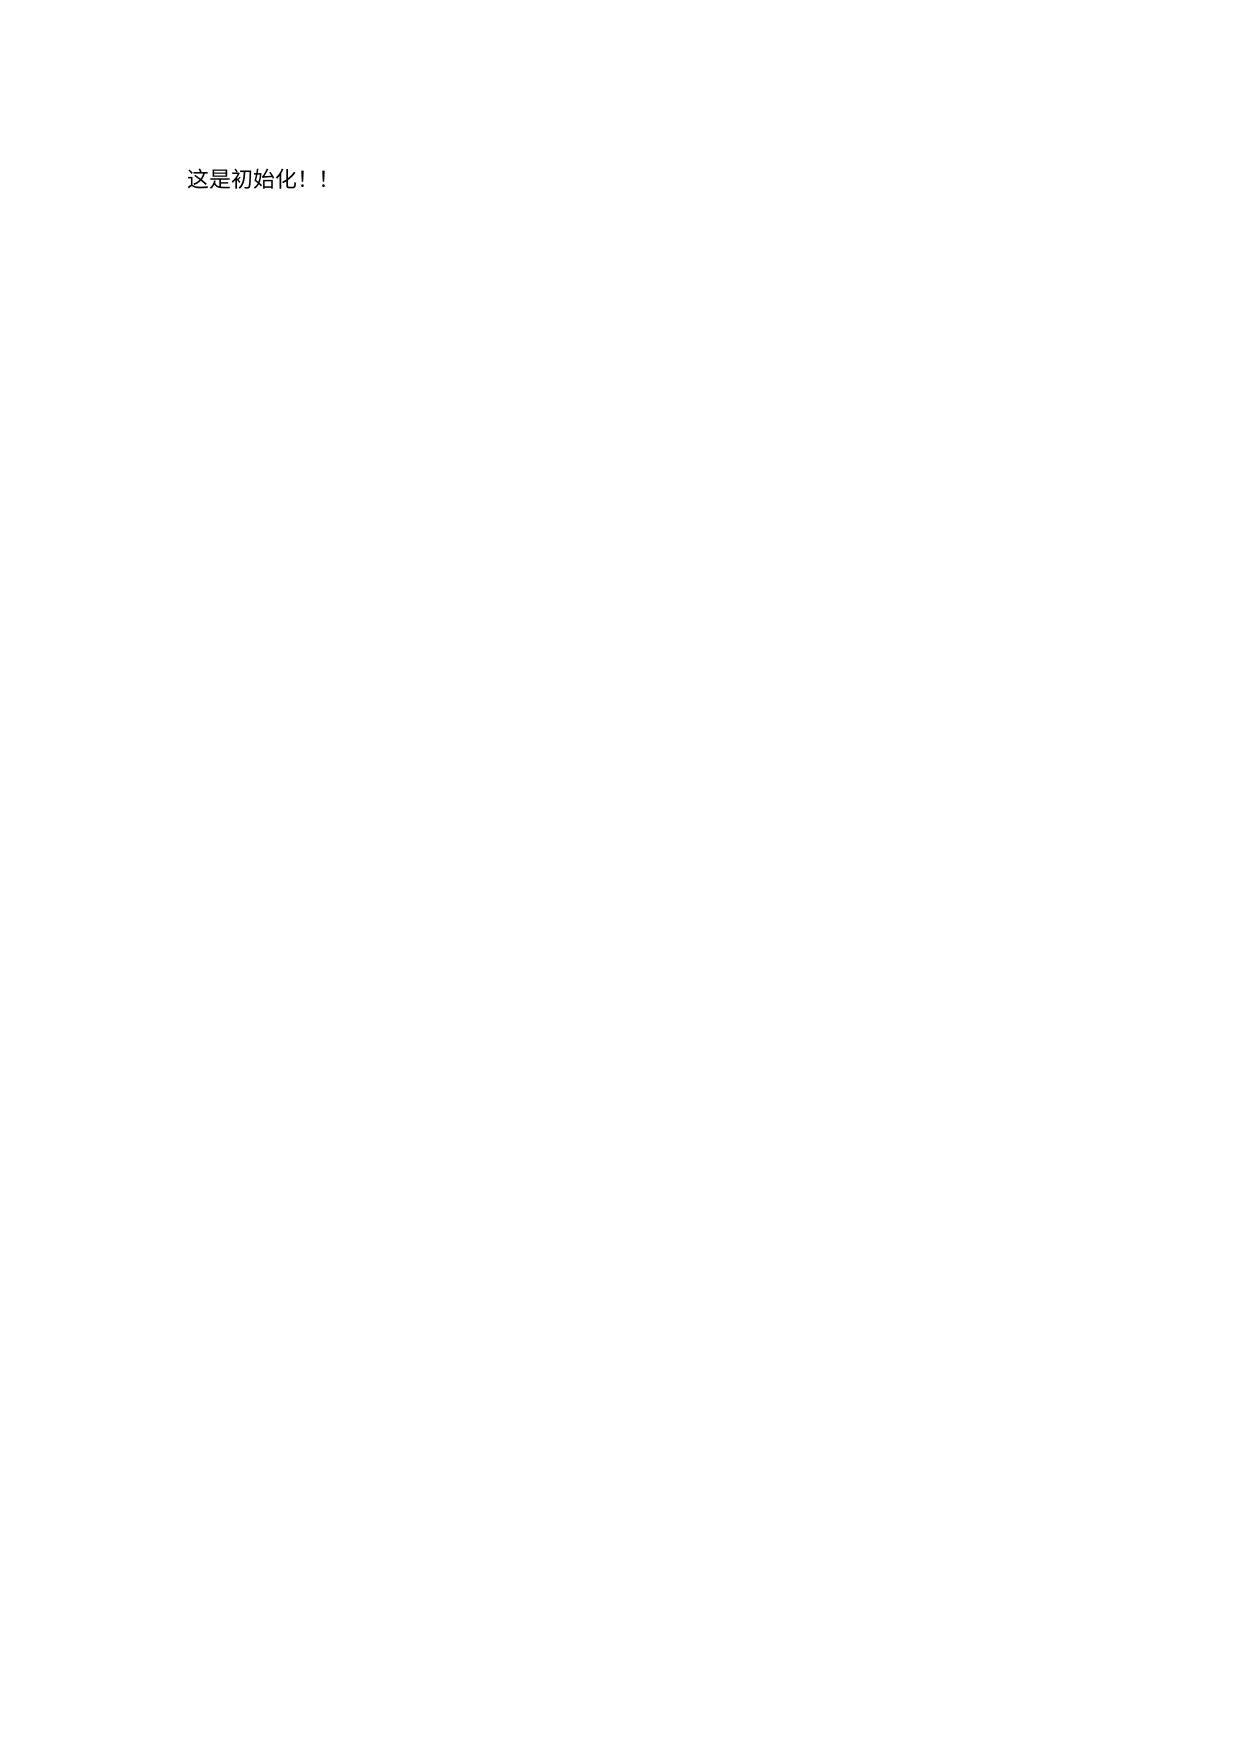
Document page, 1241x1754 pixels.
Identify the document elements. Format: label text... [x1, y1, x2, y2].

text 这是初始化！！ [187, 162, 1053, 194]
